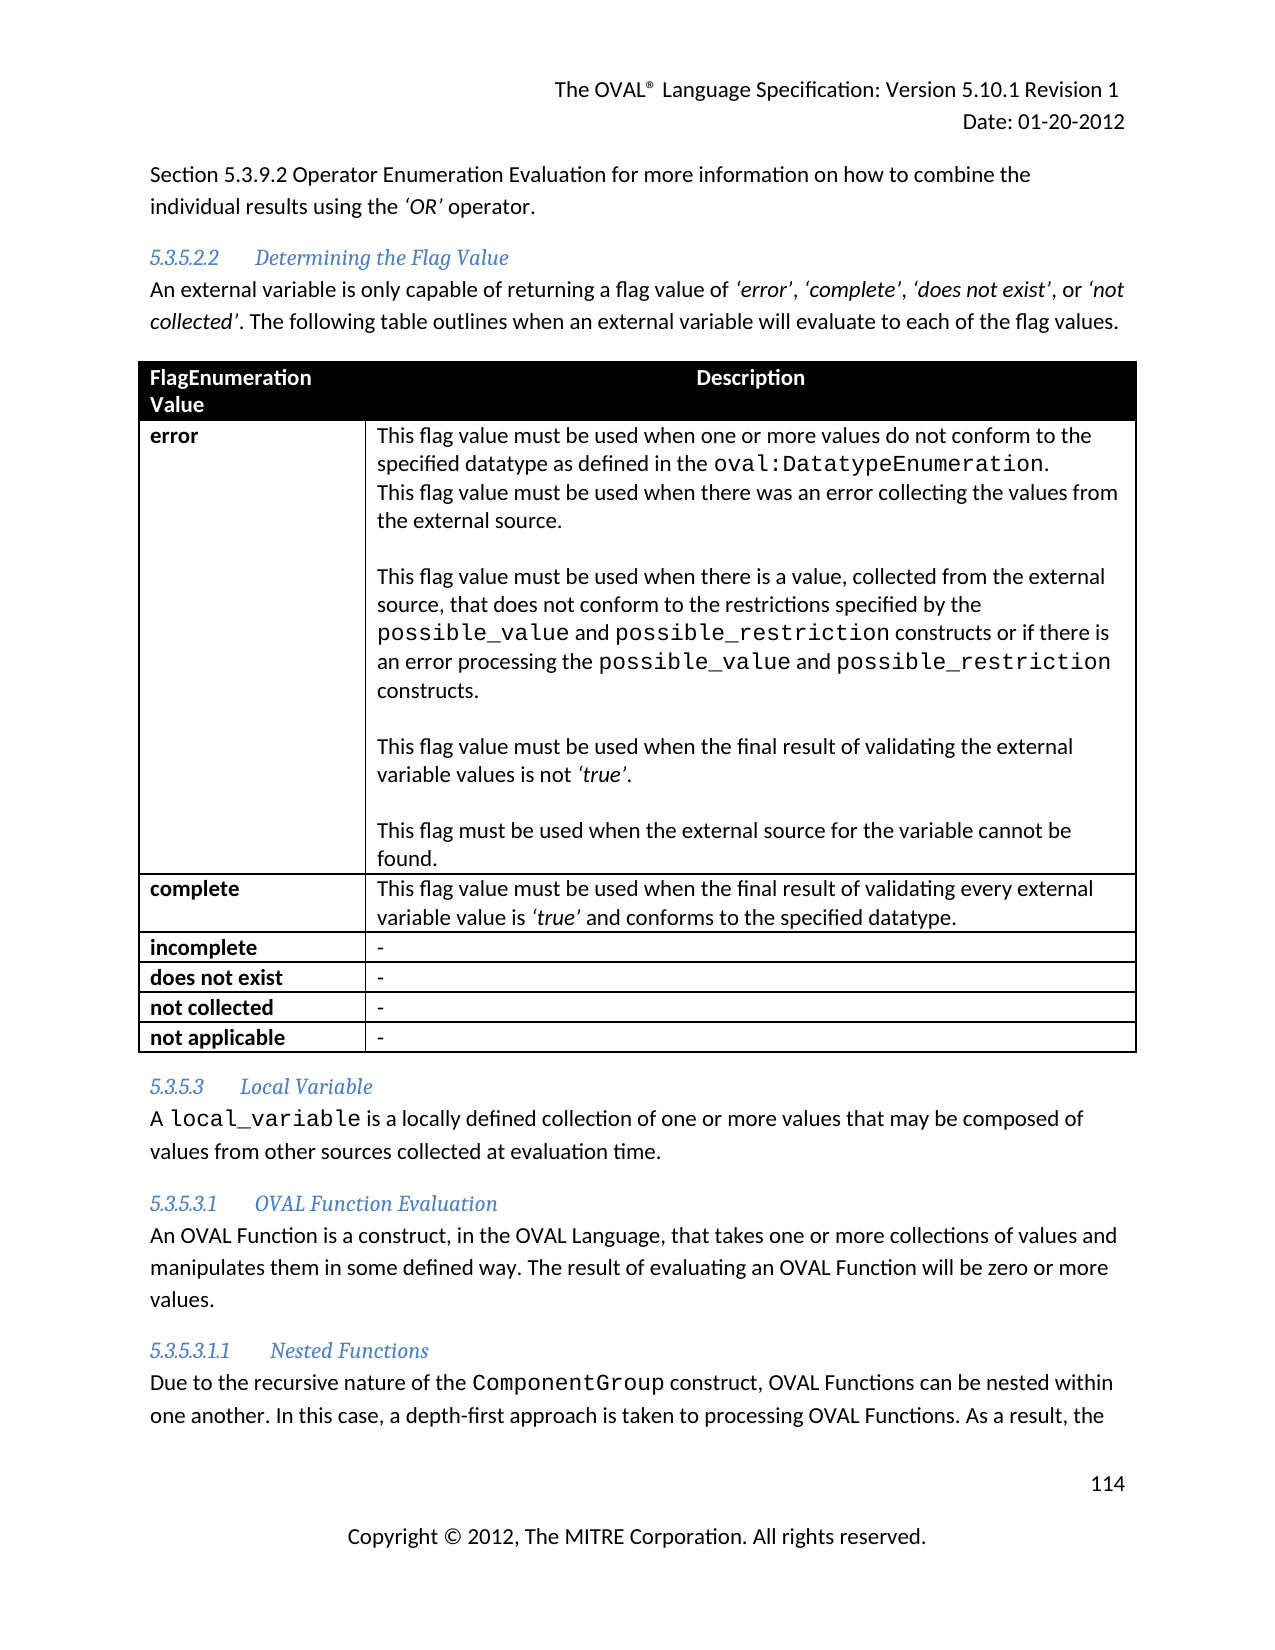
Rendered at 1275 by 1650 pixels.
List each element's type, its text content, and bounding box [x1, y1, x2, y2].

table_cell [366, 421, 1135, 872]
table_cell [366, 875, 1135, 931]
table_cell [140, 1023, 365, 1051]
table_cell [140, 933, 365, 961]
text An OVAL Function is a construct, in the OVAL Language, that takes one or more collections of values and manipulates them in some defined way. The result of evaluating an OVAL Function will be zero or more values. [150, 1221, 1125, 1313]
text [150, 160, 1125, 220]
subtitle OVAL Function Evaluation [150, 1191, 1125, 1217]
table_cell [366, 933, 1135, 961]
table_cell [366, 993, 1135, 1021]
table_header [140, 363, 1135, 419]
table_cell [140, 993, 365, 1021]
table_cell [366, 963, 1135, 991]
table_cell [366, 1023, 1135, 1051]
text An external variable is only capable of returning a flag value of ‘error’, ‘complete’, ‘does not exist’, or ‘not collected’. The following table outlines when an external variable will evaluate to each of the flag values. [150, 275, 1125, 336]
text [150, 1368, 1125, 1430]
subtitle Local Variable [150, 1074, 1125, 1100]
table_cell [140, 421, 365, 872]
subtitle Nested Functions [150, 1338, 1125, 1364]
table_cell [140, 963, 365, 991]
text A local_variable is a locally defined collection of one or more values that may be composed of values from other sources collected at evaluation time. [150, 1104, 1125, 1166]
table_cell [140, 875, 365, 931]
subtitle Determining the Flag Value [150, 245, 1125, 271]
